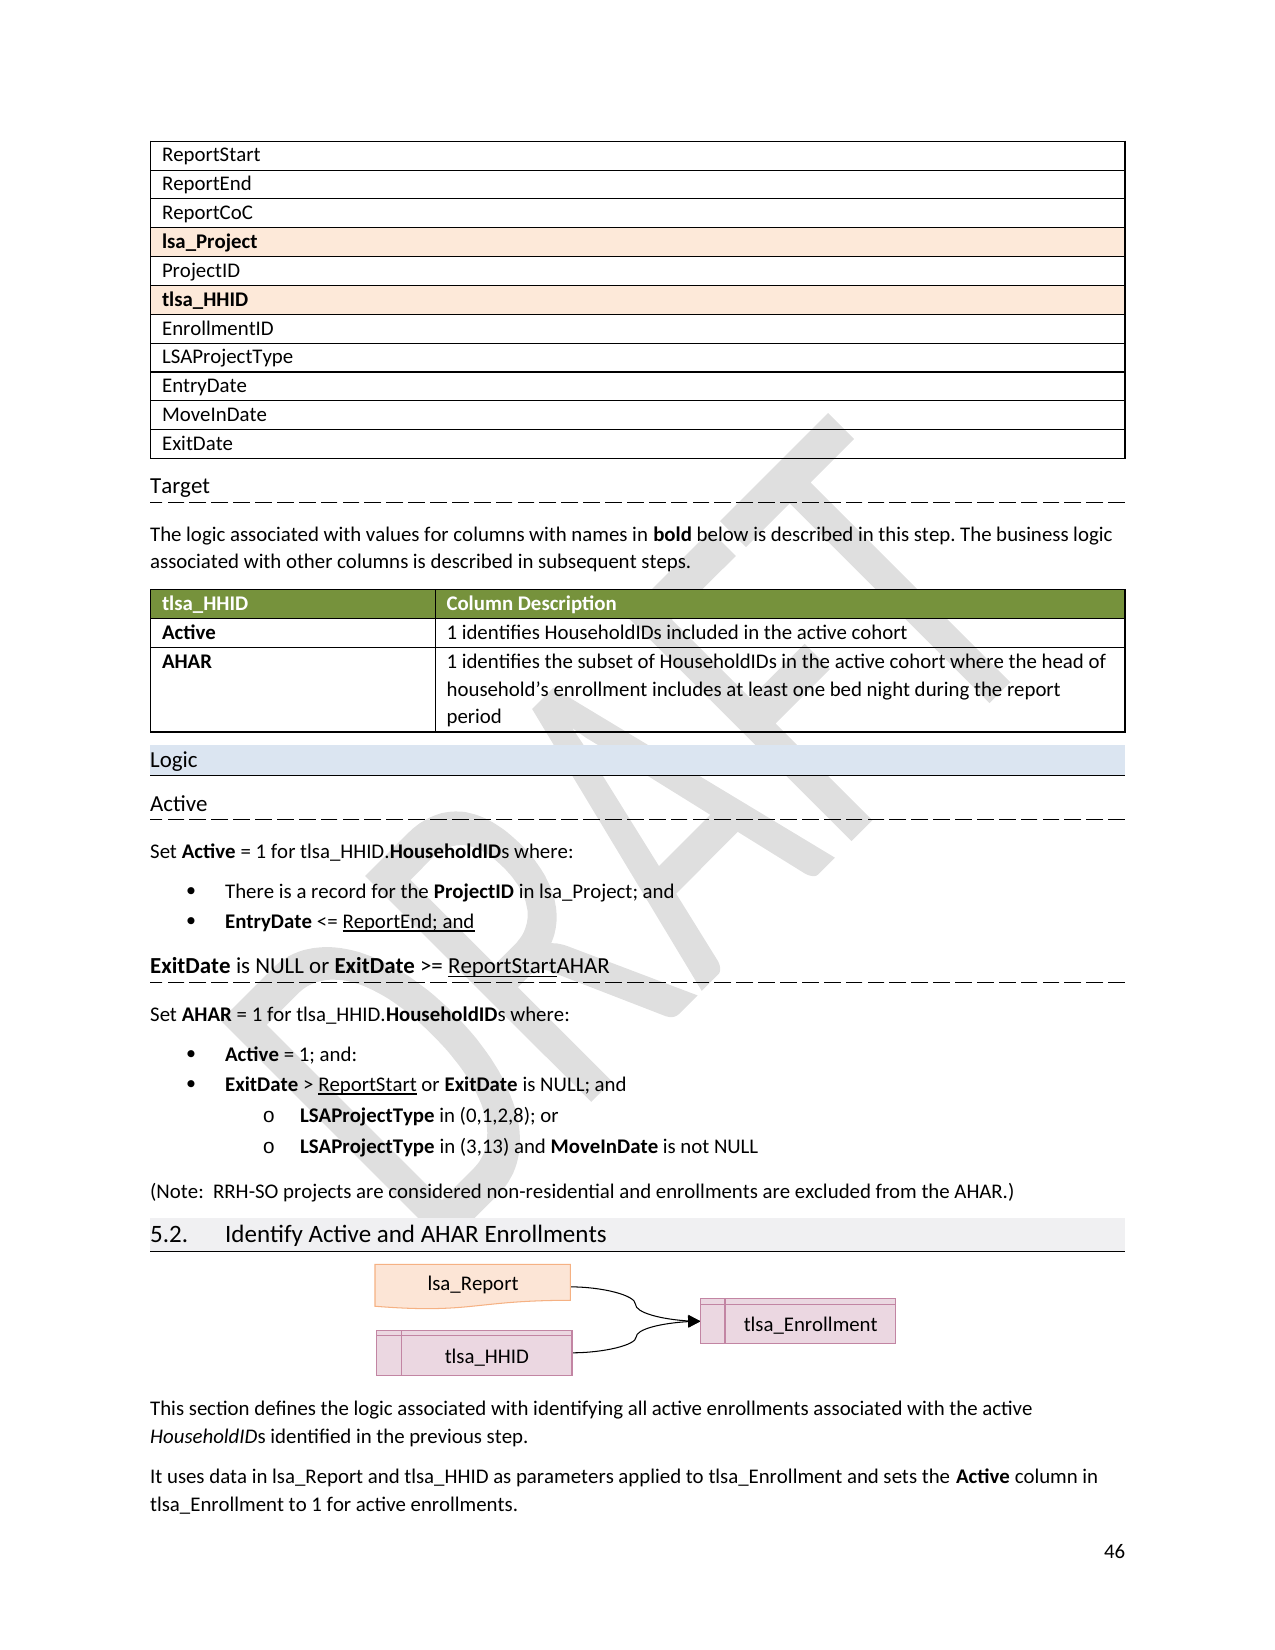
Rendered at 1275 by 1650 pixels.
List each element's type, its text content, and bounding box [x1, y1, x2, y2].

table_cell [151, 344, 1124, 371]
list LSAProjectType in (0,1,2,8); or [262, 1102, 1125, 1128]
text (Note: RRH-SO projects are considered non-residential and enrollments are excluded from the AHAR.) [150, 1178, 1125, 1203]
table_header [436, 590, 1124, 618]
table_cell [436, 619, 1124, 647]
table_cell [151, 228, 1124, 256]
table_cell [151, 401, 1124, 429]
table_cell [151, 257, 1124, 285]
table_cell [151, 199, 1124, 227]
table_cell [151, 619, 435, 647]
subtitle Logic [150, 745, 1125, 775]
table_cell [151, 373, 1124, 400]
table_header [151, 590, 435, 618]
list There is a record for the ProjectID in lsa_Project; and [187, 878, 1125, 904]
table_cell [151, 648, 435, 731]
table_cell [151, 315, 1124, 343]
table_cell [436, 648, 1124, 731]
subtitle Identify Active and AHAR Enrollments [150, 1218, 1125, 1251]
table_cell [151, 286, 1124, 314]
text This section defines the logic associated with identifying all active enrollments associated with the active HouseholdIDs identified in the previous step. [150, 1395, 1125, 1448]
text Set AHAR = 1 for tlsa_HHID.HouseholdIDs where: [150, 1001, 1125, 1026]
text Set Active = 1 for tlsa_HHID.HouseholdIDs where: [150, 838, 1125, 863]
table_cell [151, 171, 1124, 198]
list EntryDate <= ReportEnd; and [187, 909, 1125, 934]
subtitle Target [150, 472, 1125, 503]
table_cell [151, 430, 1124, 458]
text The logic associated with values for columns with names in bold below is described in this step. The business logic associated with other columns is described in subsequent steps. [150, 521, 1125, 574]
text It uses data in lsa_Report and tlsa_HHID as parameters applied to tlsa_Enrollment and sets the Active column in tlsa_Enrollment to 1 for active enrollments. [150, 1463, 1125, 1517]
list Active = 1; and: [187, 1041, 1125, 1067]
subtitle Active [150, 789, 1125, 820]
list LSAProjectType in (3,13) and MoveInDate is not NULL [262, 1134, 1125, 1160]
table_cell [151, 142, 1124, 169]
list ExitDate > ReportStart or ExitDate is NULL; and [187, 1072, 1125, 1097]
subtitle ExitDate is NULL or ExitDate >= ReportStartAHAR [150, 952, 1125, 983]
